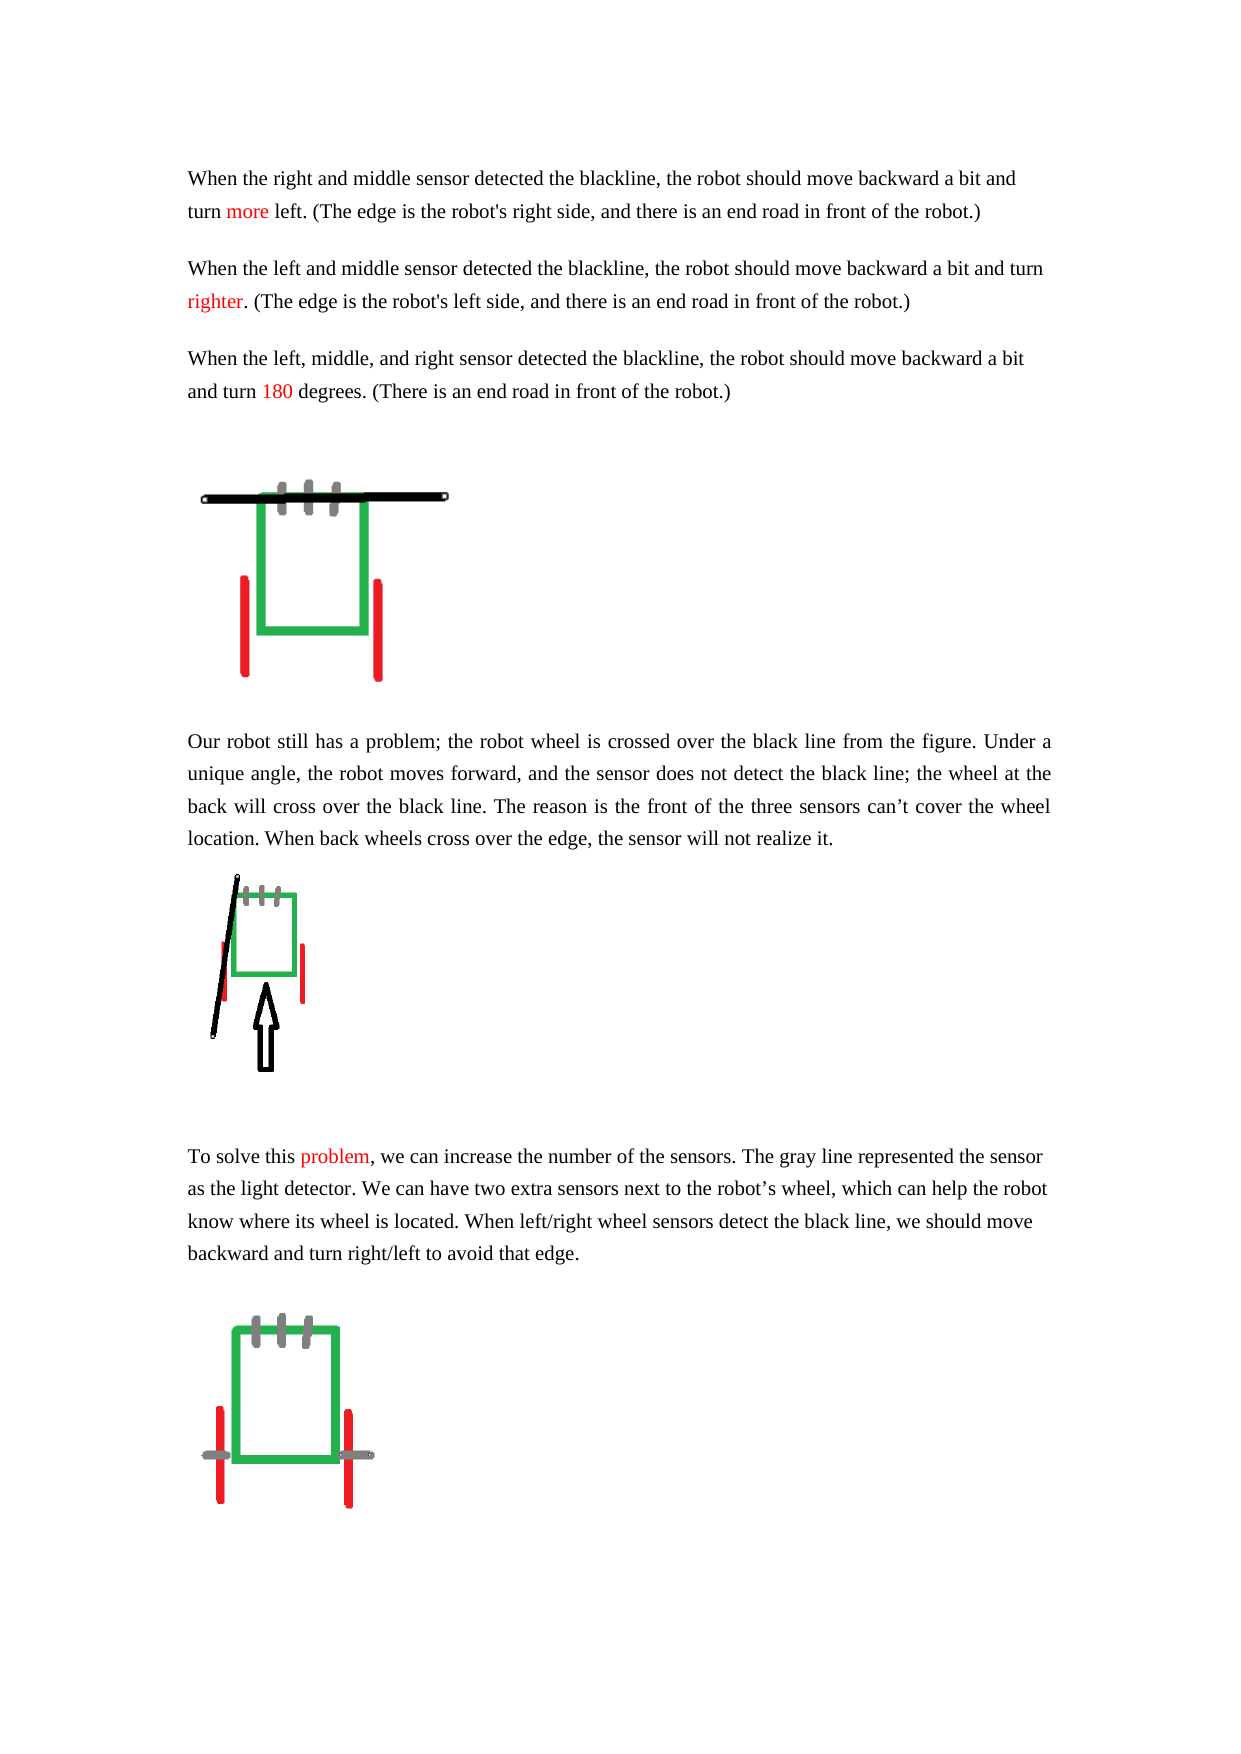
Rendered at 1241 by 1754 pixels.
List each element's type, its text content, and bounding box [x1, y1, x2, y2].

text When the right and middle sensor detected the blackline, the robot should move backward a bit and turn more left. (The edge is the robot's right side, and there is an end road in front of the robot.) [187, 162, 1053, 227]
text When the left and middle sensor detected the blackline, the robot should move backward a bit and turn righter. (The edge is the robot's left side, and there is an end road in front of the robot.) [187, 252, 1053, 317]
text When the left, middle, and right sensor detected the blackline, the robot should move backward a bit and turn 180 degrees. (There is an end road in front of the robot.) [187, 342, 1053, 407]
picture [187, 432, 451, 705]
text Our robot still has a problem; the robot wheel is crossed over the black line from the figure. Under a unique angle, the robot moves forward, and the sensor does not detect the black line; the wheel at the back will cross over the black line. The reason is the front of the three sensors can’t cover the wheel location. When back wheels cross over the edge, the sensor will not realize it. [187, 724, 1053, 854]
text To solve this problem, we can increase the number of the sensors. The gray line represented the sensor as the light detector. We can have two extra sensors next to the robot’s wheel, which can help the robot know where its wheel is located. When left/right wheel sensors detect the black line, we should move backward and turn right/left to avoid that edge. [187, 1139, 1053, 1269]
picture [187, 1294, 378, 1521]
picture [187, 854, 335, 1095]
